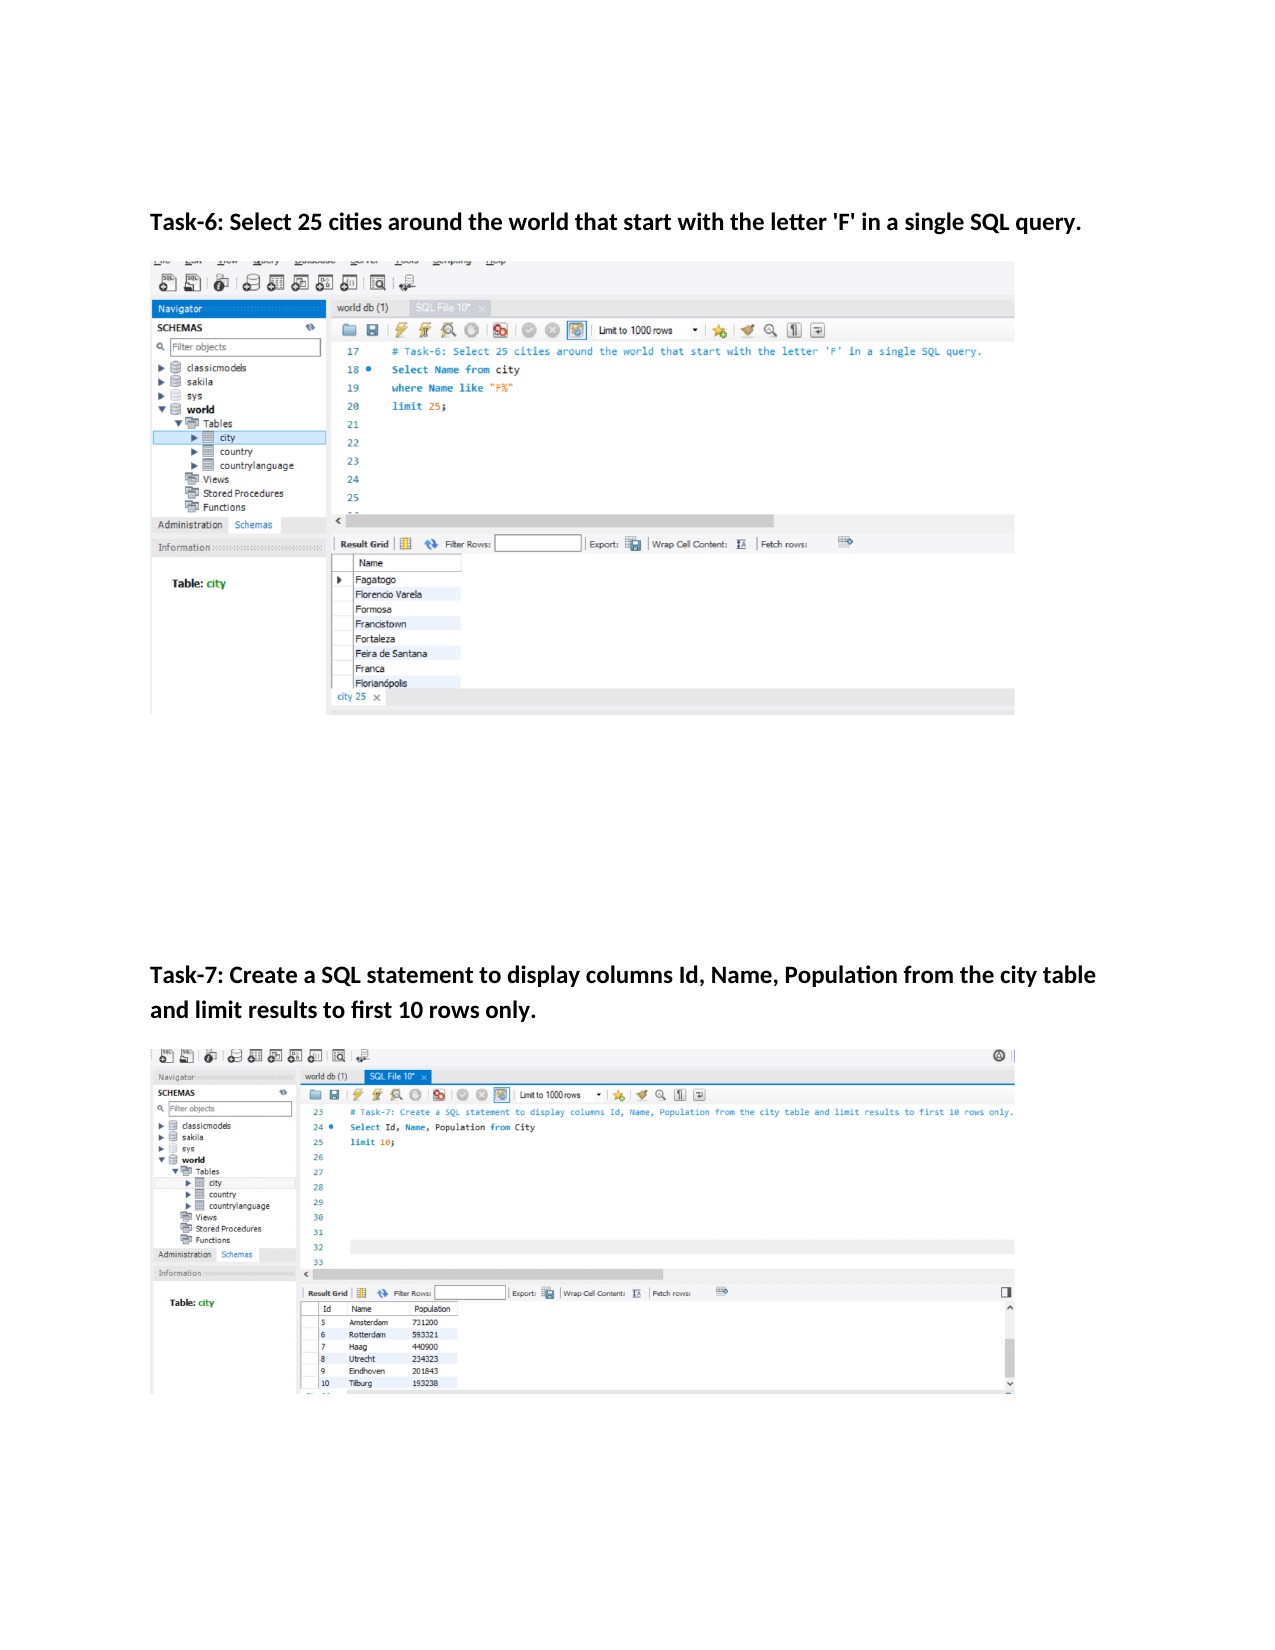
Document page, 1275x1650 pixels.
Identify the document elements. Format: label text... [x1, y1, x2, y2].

picture [150, 1049, 1015, 1394]
picture [150, 261, 1015, 715]
text Task-6: Select 25 cities around the world that start with the letter 'F' in a single SQL query. [150, 206, 1125, 236]
text Task-7: Create a SQL statement to display columns Id, Name, Population from the city table and limit results to first 10 rows only. [150, 959, 1125, 1024]
